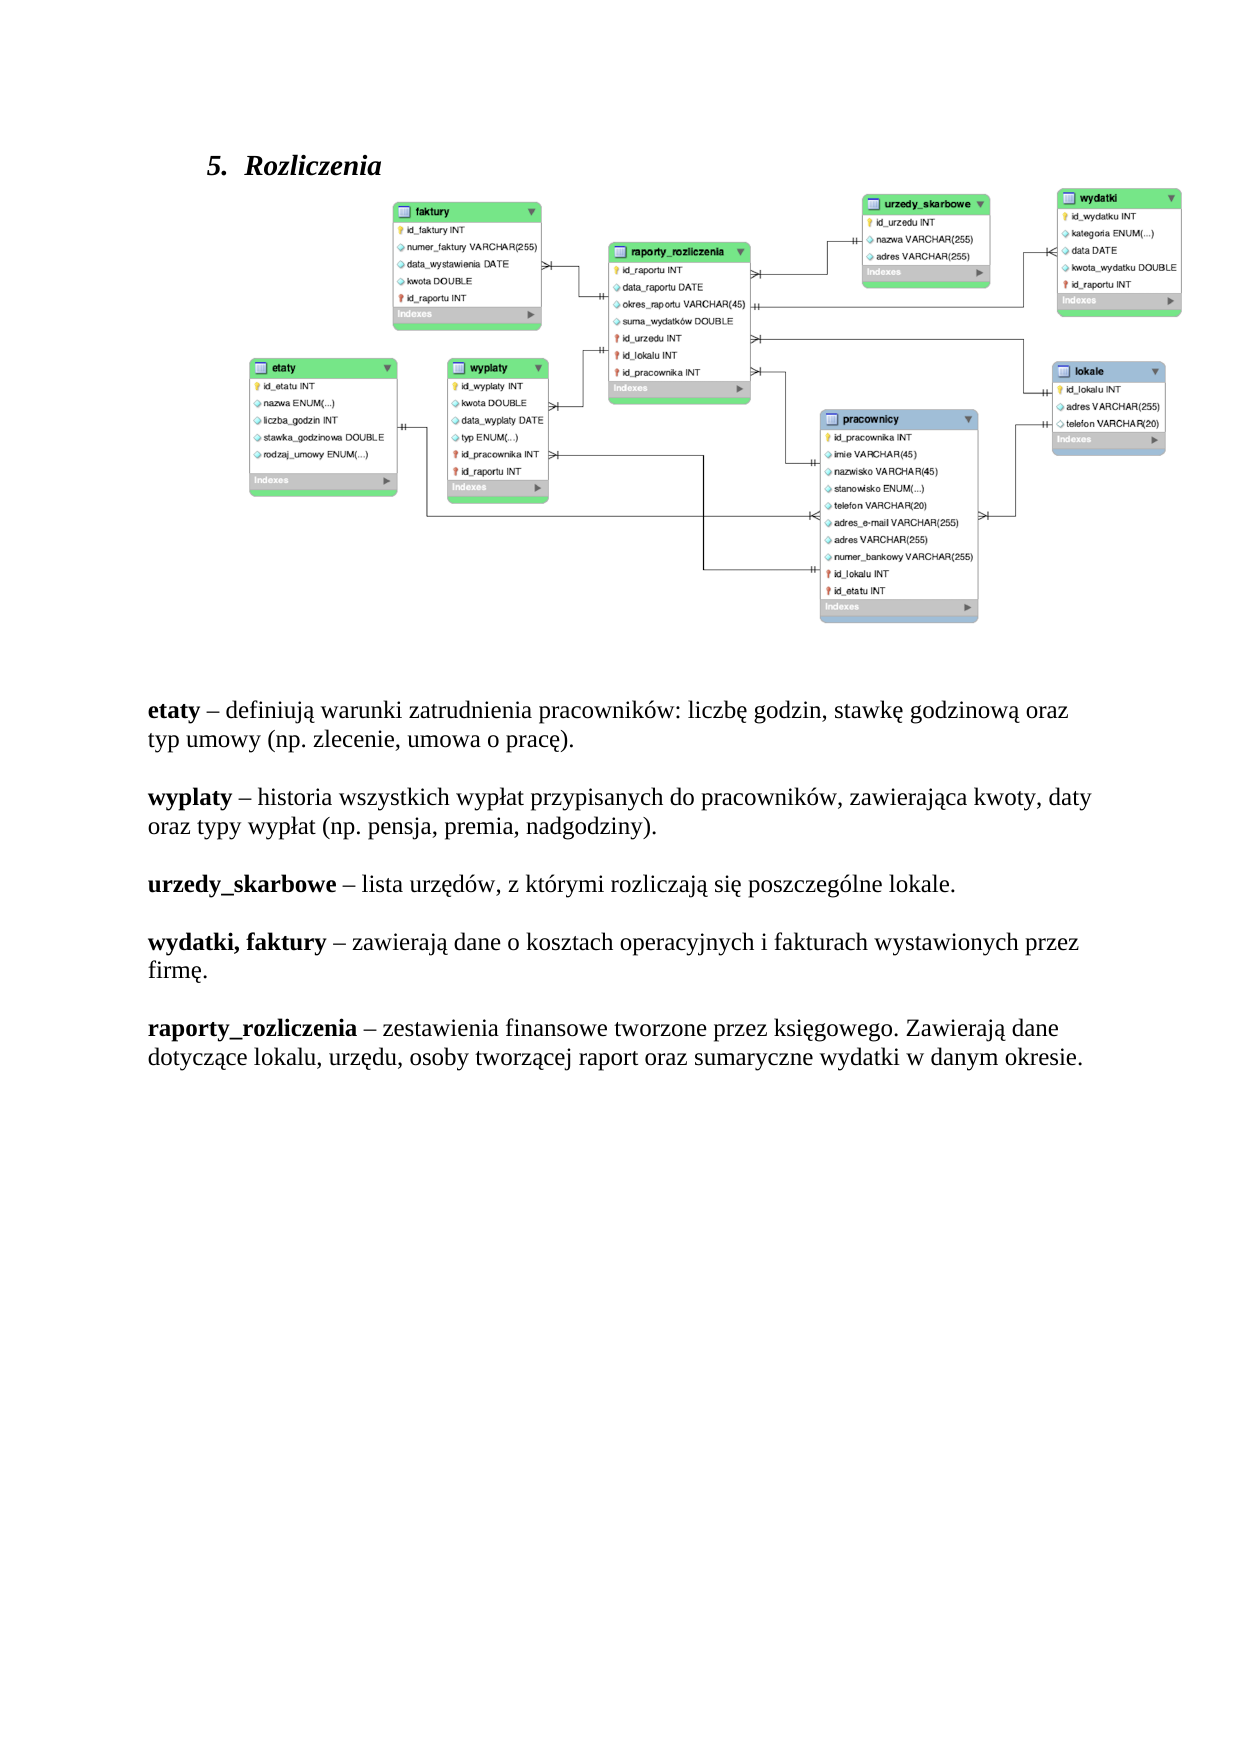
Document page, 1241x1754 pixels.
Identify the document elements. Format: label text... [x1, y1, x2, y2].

text urzedy_skarbowe – lista urzędów, z którymi rozliczają się poszczególne lokale. [148, 869, 1093, 897]
picture [244, 185, 1190, 629]
text etaty – definiują warunki zatrudnienia pracowników: liczbę godzin, stawkę godzinową oraz typ umowy (np. zlecenie, umowa o pracę). [148, 695, 1093, 753]
text wydatki, faktury – zawierają dane o kosztach operacyjnych i fakturach wystawionych przez firmę. [148, 927, 1093, 984]
text wyplaty – historia wszystkich wypłat przypisanych do pracowników, zawierająca kwoty, daty oraz typy wypłat (np. pensja, premia, nadgodziny). [148, 782, 1093, 839]
text raporty_rozliczenia – zestawienia finansowe tworzone przez księgowego. Zawierają dane dotyczące lokalu, urzędu, osoby tworzącej raport oraz sumaryczne wydatki w danym okresie. [148, 1013, 1093, 1071]
